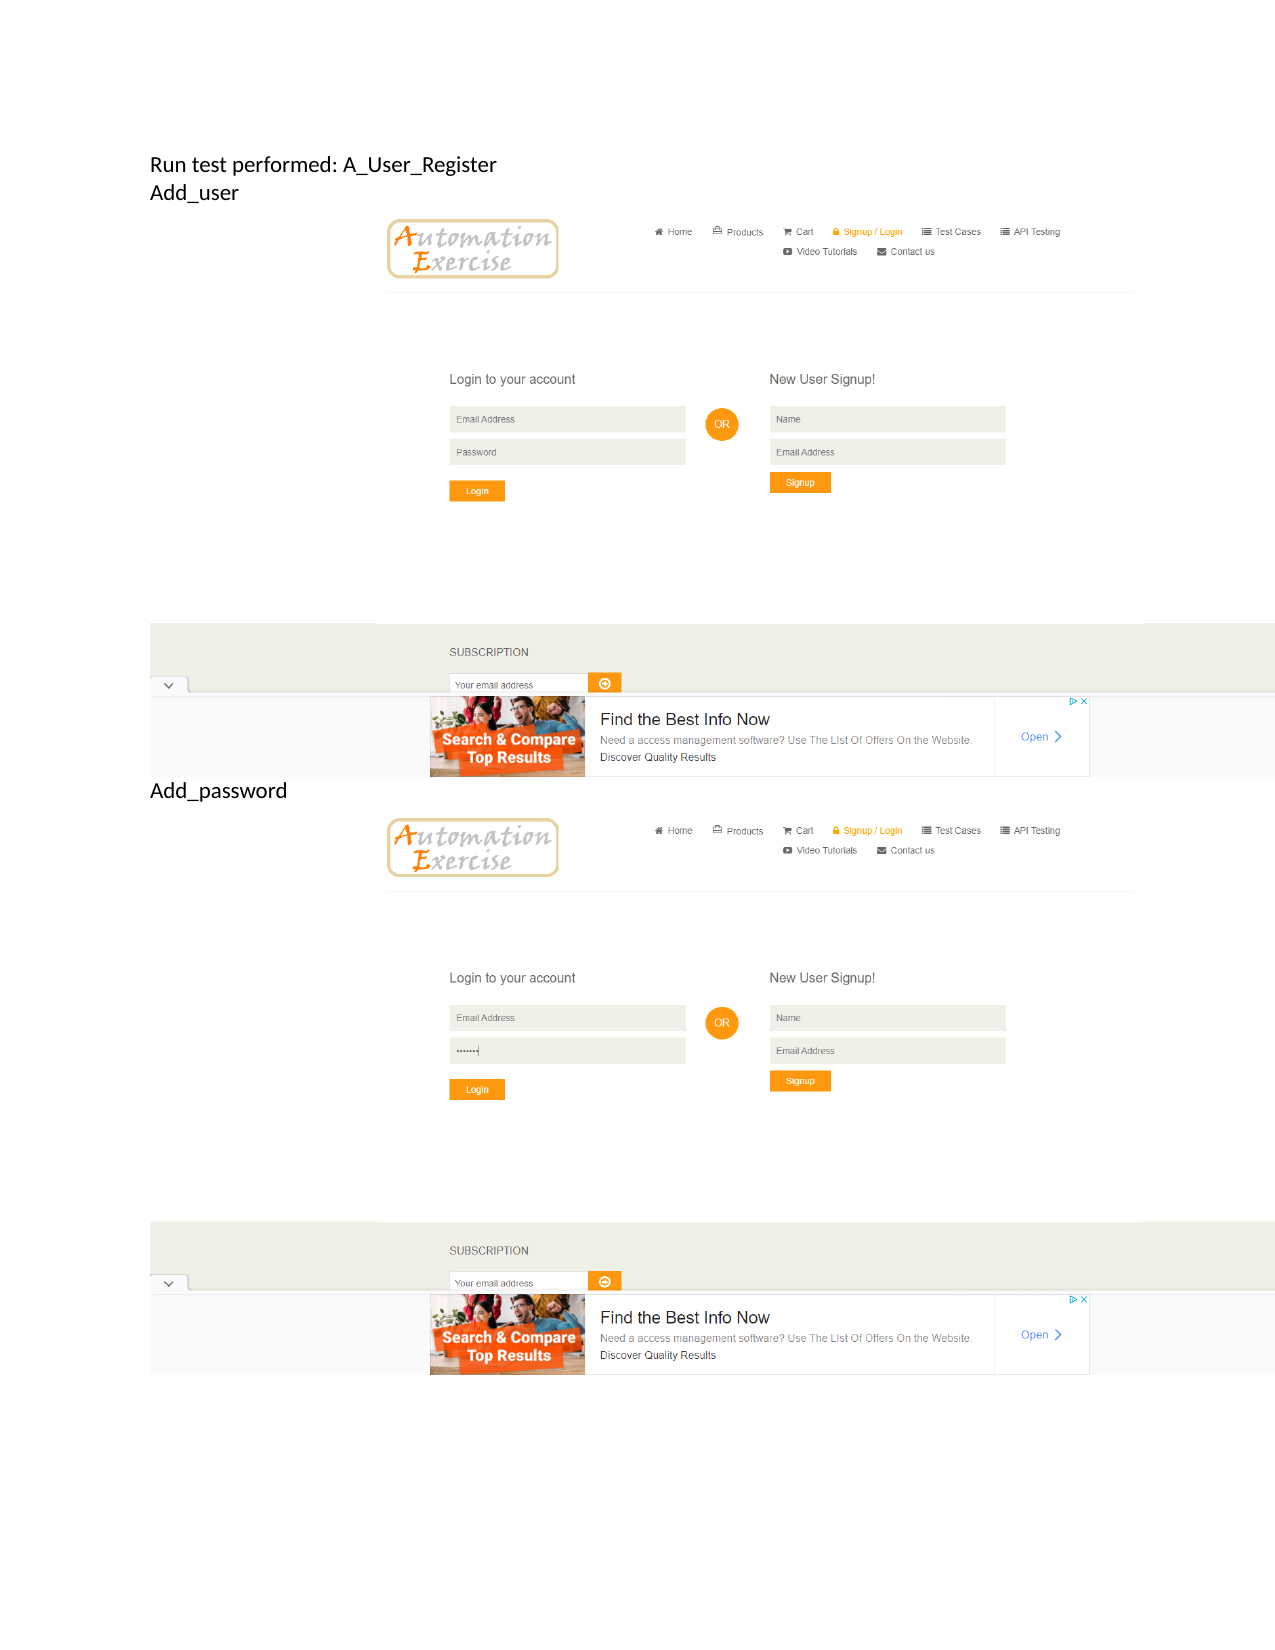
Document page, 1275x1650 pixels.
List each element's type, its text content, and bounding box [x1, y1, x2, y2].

text Run test performed: A_User_Register [150, 150, 1125, 184]
text Add_user [150, 184, 1125, 218]
text Add_password [150, 789, 1125, 822]
